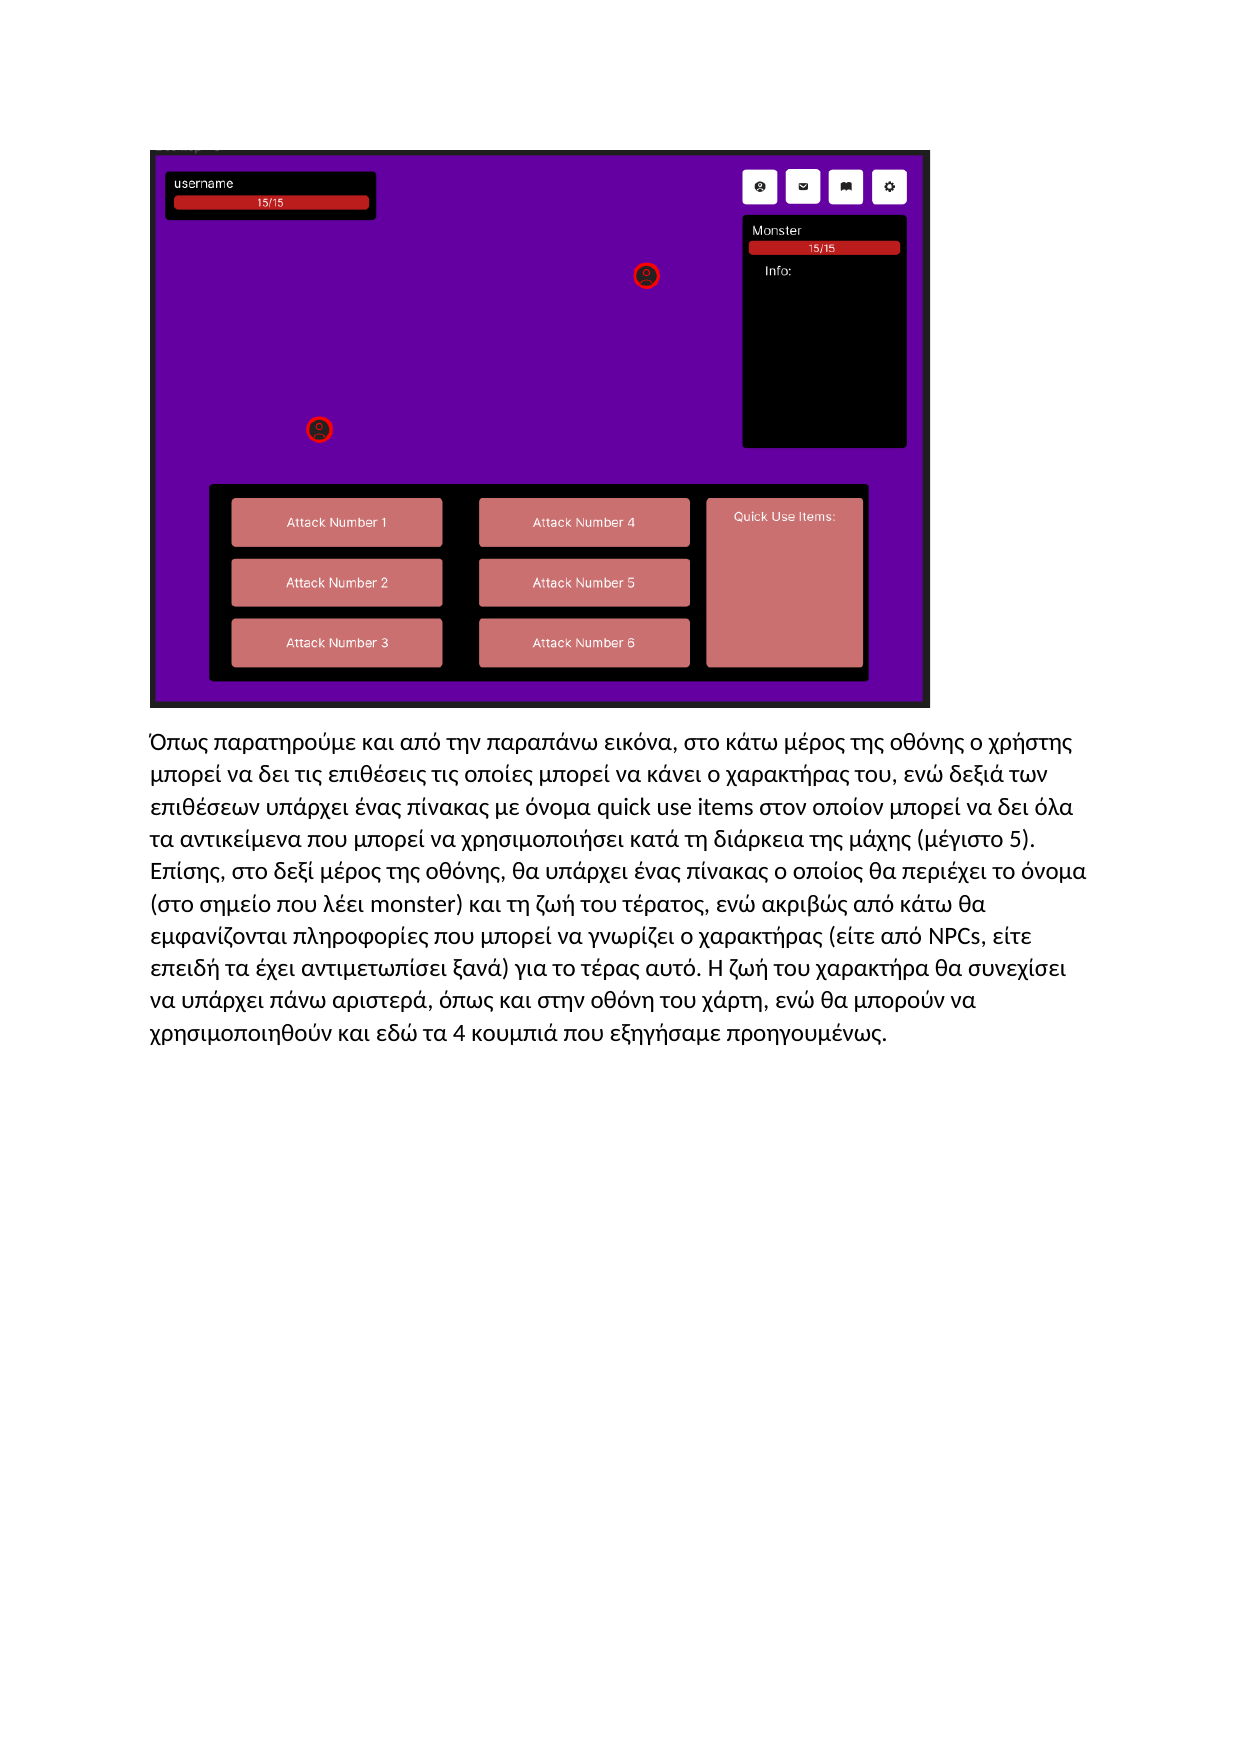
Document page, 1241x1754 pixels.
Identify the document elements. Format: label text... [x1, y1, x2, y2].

picture [150, 150, 931, 708]
text Όπως παρατηρούμε και από την παραπάνω εικόνα, στο κάτω μέρος της οθόνης ο χρήστης μπορεί να δει τις επιθέσεις τις οποίες μπορεί να κάνει ο χαρακτήρας του, ενώ δεξιά των επιθέσεων υπάρχει ένας πίνακας με όνομα quick use items στον οποίον μπορεί να δει όλα τα αντικείμενα που μπορεί να χρησιμοποιήσει κατά τη διάρκεια της μάχης (μέγιστο 5). Επίσης, στο δεξί μέρος της οθόνης, θα υπάρχει ένας πίνακας ο οποίος θα περιέχει το όνομα (στο σημείο που λέει monster) και τη ζωή του τέρατος, ενώ ακριβώς από κάτω θα εμφανίζονται πληροφορίες που μπορεί να γνωρίζει ο χαρακτήρας (είτε από NPCs, είτε επειδή τα έχει αντιμετωπίσει ξανά) για το τέρας αυτό. Η ζωή του χαρακτήρα θα συνεχίσει να υπάρχει πάνω αριστερά, όπως και στην οθόνη του χάρτη, ενώ θα μπορούν να χρησιμοποιηθούν και εδώ τα 4 κουμπιά που εξηγήσαμε προηγουμένως. [150, 726, 1090, 1047]
